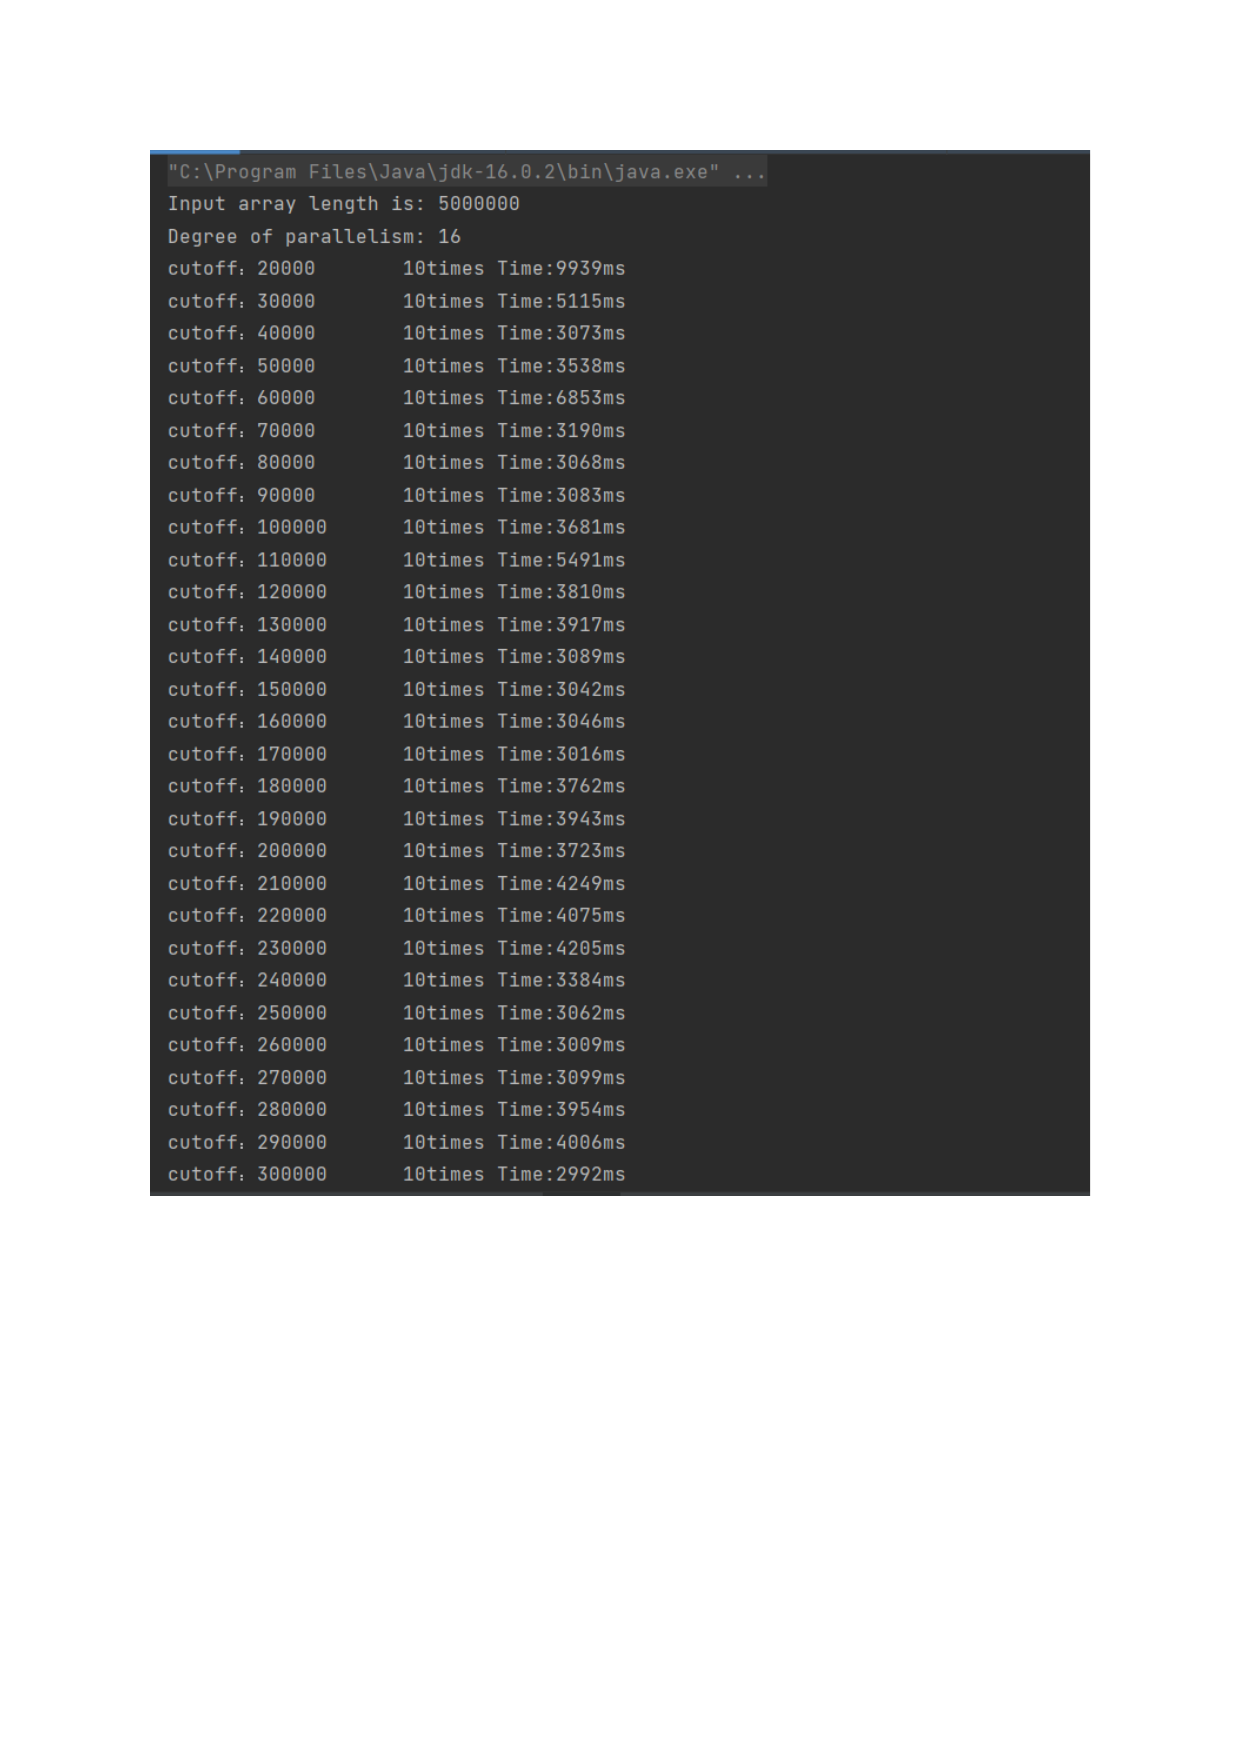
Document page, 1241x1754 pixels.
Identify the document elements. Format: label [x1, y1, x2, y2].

picture [150, 150, 1091, 1196]
